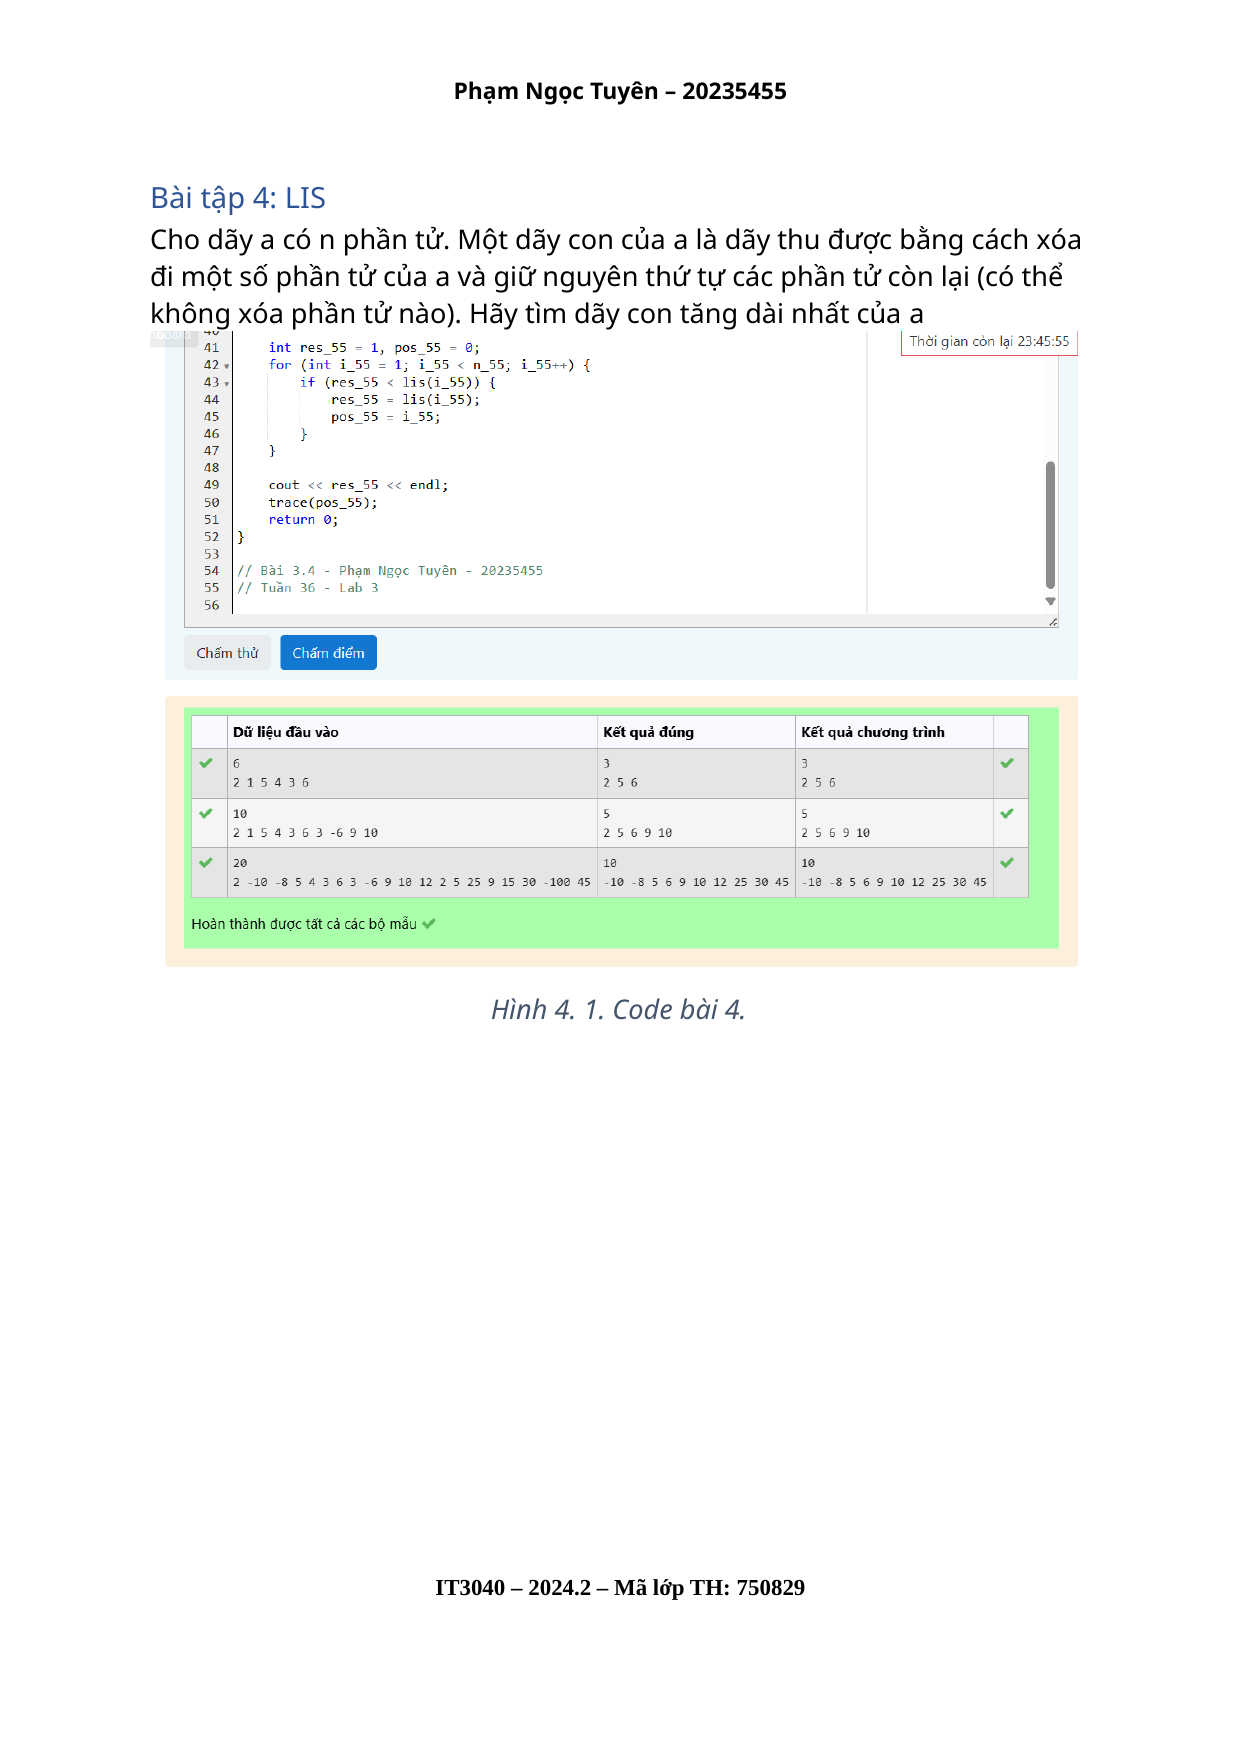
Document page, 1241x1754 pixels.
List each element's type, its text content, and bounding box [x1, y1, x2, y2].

text Cho dãy a có n phần tử. Một dãy con của a là dãy thu được bằng cách xóa đi một số phần tử của a và giữ nguyên thứ tự các phần tử còn lại (có thể không xóa phần tử nào). Hãy tìm dãy con tăng dài nhất của a [150, 221, 1090, 331]
subtitle Bài tập 4: LIS [150, 178, 1090, 217]
text Hình 4. 1. Code bài 4. [150, 991, 1090, 1027]
picture [150, 331, 1091, 972]
